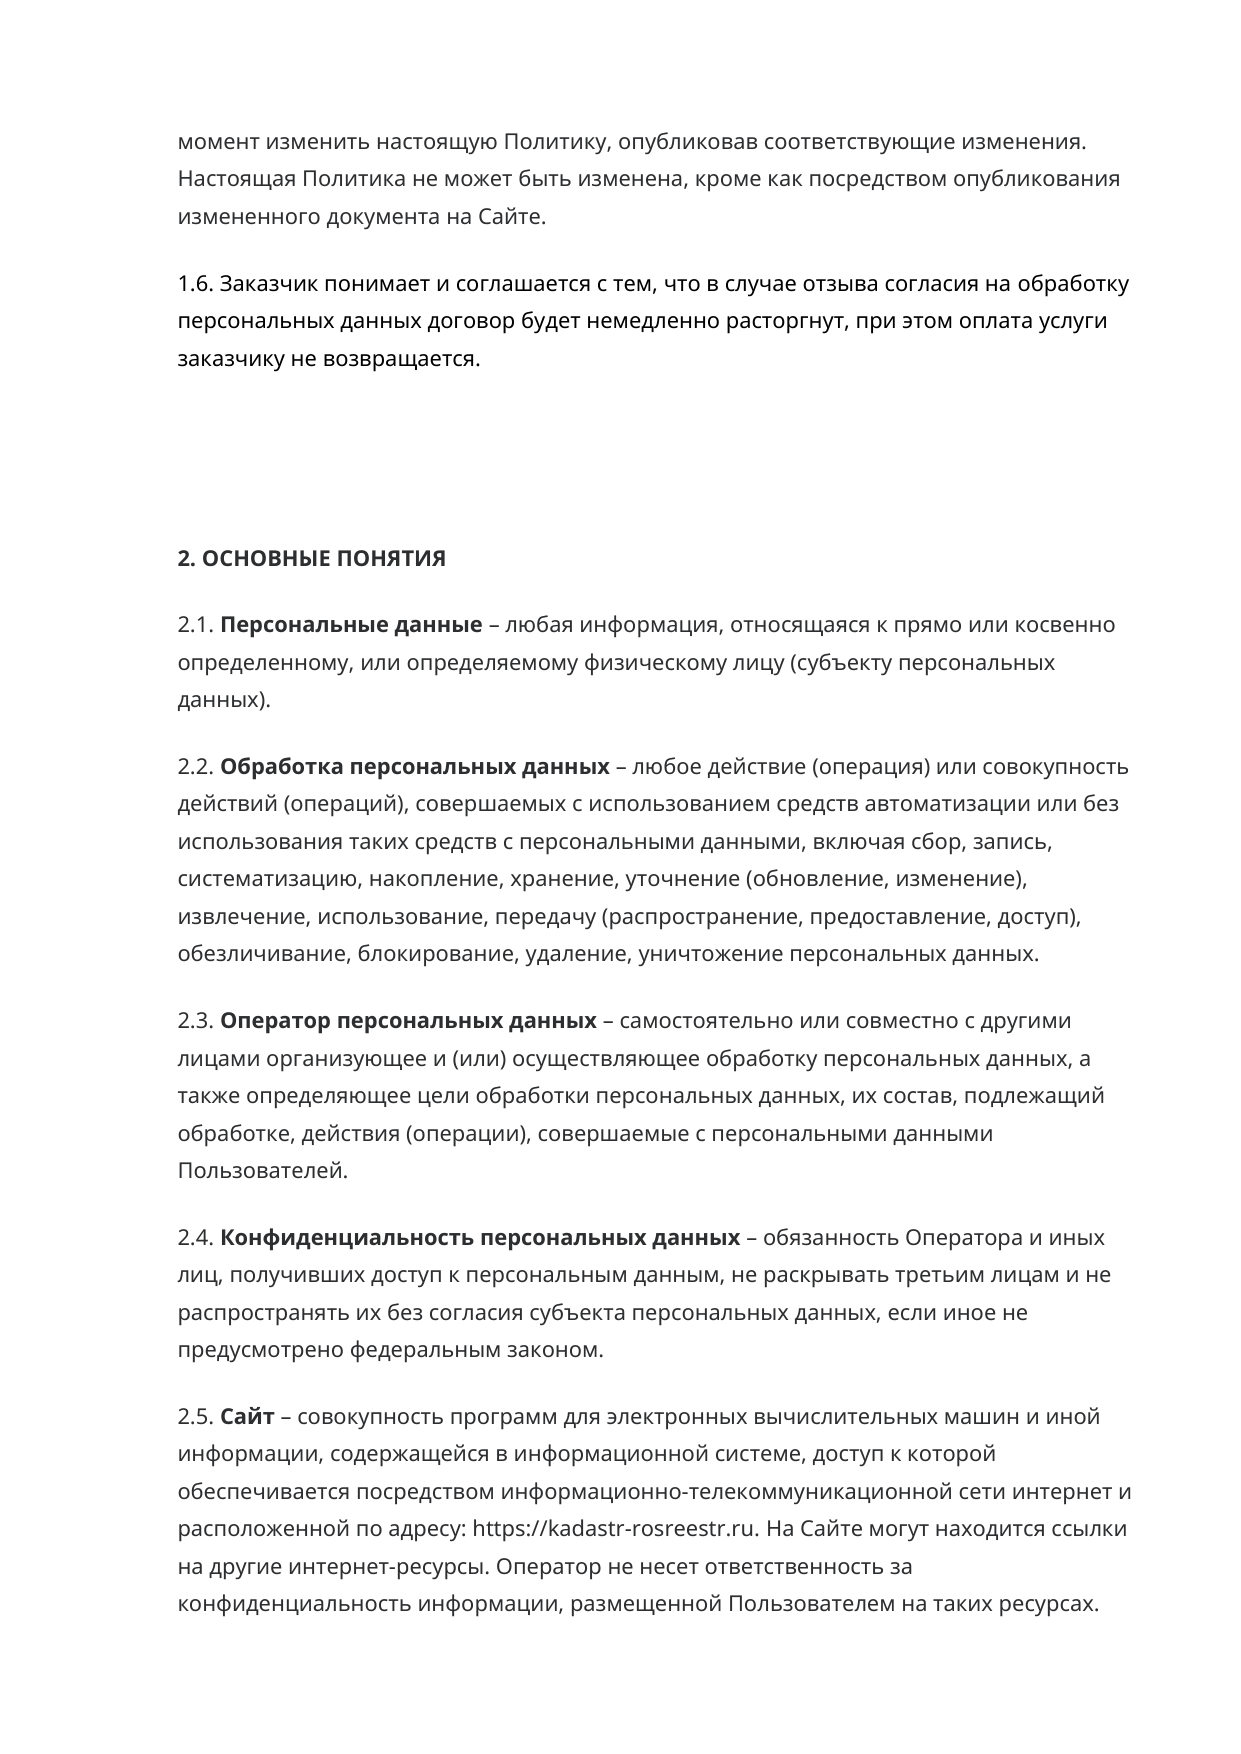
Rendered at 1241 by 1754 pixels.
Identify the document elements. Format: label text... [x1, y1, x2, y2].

text 2.4. Конфиденциальность персональных данных – обязанность Оператора и иных лиц, получивших доступ к персональным данным, не раскрывать третьим лицам и не распространять их без согласия субъекта персональных данных, если иное не предусмотрено федеральным законом. [177, 1214, 1152, 1364]
text 2.5. Сайт – совокупность программ для электронных вычислительных машин и иной информации, содержащейся в информационной системе, доступ к которой обеспечивается посредством информационно-телекоммуникационной сети интернет и расположенной по адресу: https://kadastr-rosreestr.ru. На Сайте могут находится ссылки на другие интернет-ресурсы. Оператор не несет ответственность за конфиденциальность информации, размещенной Пользователем на таких ресурсах. [177, 1393, 1152, 1618]
text 1.6. Заказчик понимает и соглашается с тем, что в случае отзыва согласия на обработку персональных данных договор будет немедленно расторгнут, при этом оплата услуги заказчику не возвращается. [177, 260, 1152, 372]
text 2. ОСНОВНЫЕ ПОНЯТИЯ [177, 535, 1152, 572]
text 2.3. Оператор персональных данных – самостоятельно или совместно с другими лицами организующее и (или) осуществляющее обработку персональных данных, а также определяющее цели обработки персональных данных, их состав, подлежащий обработке, действия (операции), совершаемые с персональными данными Пользователей. [177, 997, 1152, 1185]
text 2.1. Персональные данные – любая информация, относящаяся к прямо или косвенно определенному, или определяемому физическому лицу (субъекту персональных данных). [177, 601, 1152, 714]
text 2.2. Обработка персональных данных – любое действие (операция) или совокупность действий (операций), совершаемых с использованием средств автоматизации или без использования таких средств с персональными данными, включая сбор, запись, систематизацию, накопление, хранение, уточнение (обновление, изменение), извлечение, использование, передачу (распространение, предоставление, доступ), обезличивание, блокирование, удаление, уничтожение персональных данных. [177, 743, 1152, 968]
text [177, 118, 1152, 231]
